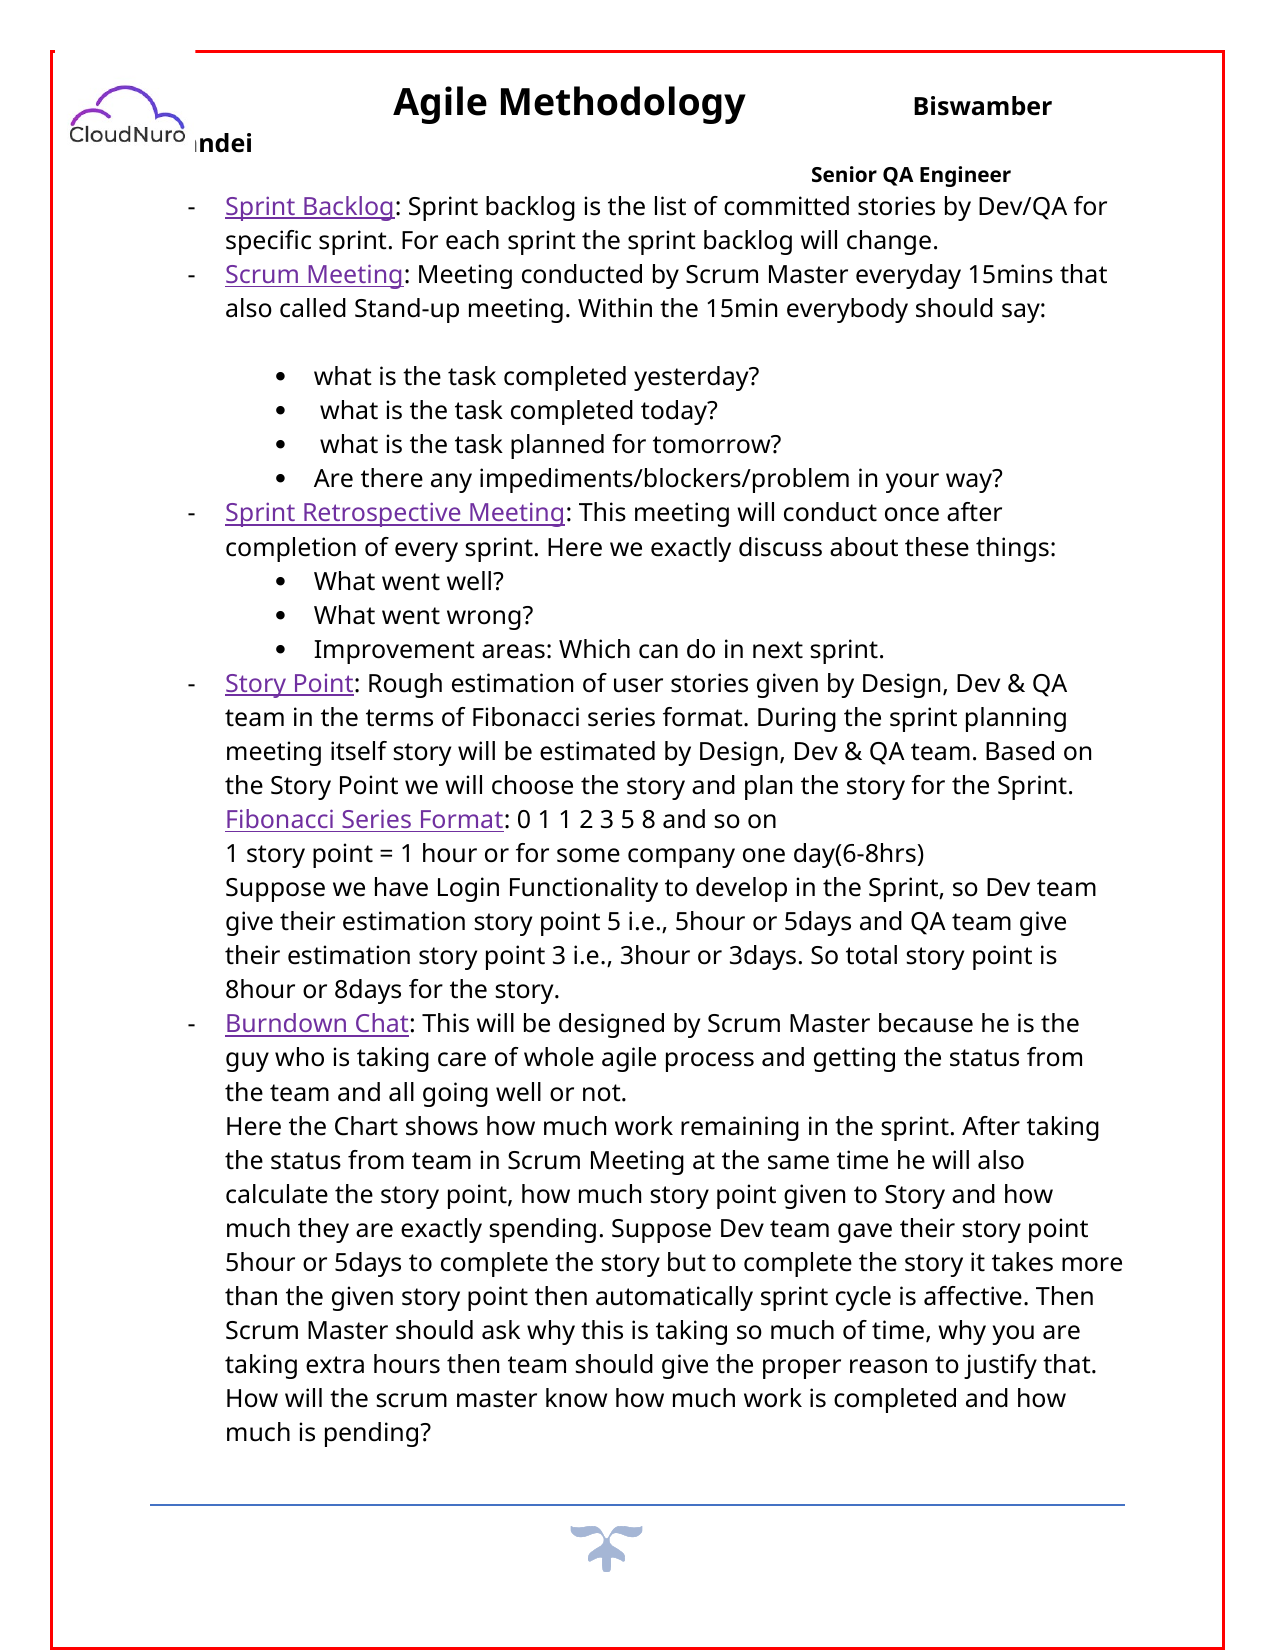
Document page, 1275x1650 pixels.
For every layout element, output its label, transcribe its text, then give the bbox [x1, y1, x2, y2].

list What went well? [276, 563, 1125, 597]
list what is the task completed yesterday? [276, 359, 1125, 393]
list what is the task planned for tomorrow? [276, 427, 1125, 461]
list Sprint Backlog: Sprint backlog is the list of committed stories by Dev/QA for specific sprint. For each sprint the sprint backlog will change. [187, 188, 1125, 257]
list Are there any impediments/blockers/problem in your way? [276, 461, 1125, 495]
list Burndown Chat: This will be designed by Scrum Master because he is the guy who is taking care of whole agile process and getting the status from the team and all going well or not. [187, 1006, 1125, 1108]
list 1 story point = 1 hour or for some company one day(6-8hrs) [225, 836, 1125, 870]
list Sprint Retrospective Meeting: This meeting will conduct once after completion of every sprint. Here we exactly discuss about these things: [187, 495, 1125, 563]
list Story Point: Rough estimation of user stories given by Design, Dev & QA team in the terms of Fibonacci series format. During the sprint planning meeting itself story will be estimated by Design, Dev & QA team. Based on the Story Point we will choose the story and plan the story for the Sprint. [187, 665, 1125, 802]
list What went wrong? [276, 597, 1125, 631]
list Fibonacci Series Format: 0 1 1 2 3 5 8 and so on [225, 802, 1125, 836]
list How will the scrum master know how much work is completed and how much is pending? [225, 1381, 1125, 1449]
list Scrum Meeting: Meeting conducted by Scrum Master everyday 15mins that also called Stand-up meeting. Within the 15min everybody should say: [187, 257, 1125, 325]
list Improvement areas: Which can do in next sprint. [276, 631, 1125, 665]
list Here the Chart shows how much work remaining in the sprint. After taking the status from team in Scrum Meeting at the same time he will also calculate the story point, how much story point given to Story and how much they are exactly spending. Suppose Dev team gave their story point 5hour or 5days to complete the story but to complete the story it takes more than the given story point then automatically sprint cycle is affective. Then Scrum Master should ask why this is taking so much of time, why you are taking extra hours then team should give the proper reason to justify that. [225, 1108, 1125, 1381]
list Suppose we have Login Functionality to develop in the Sprint, so Dev team give their estimation story point 5 i.e., 5hour or 5days and QA team give their estimation story point 3 i.e., 3hour or 3days. So total story point is 8hour or 8days for the story. [225, 870, 1125, 1006]
list what is the task completed today? [276, 393, 1125, 427]
